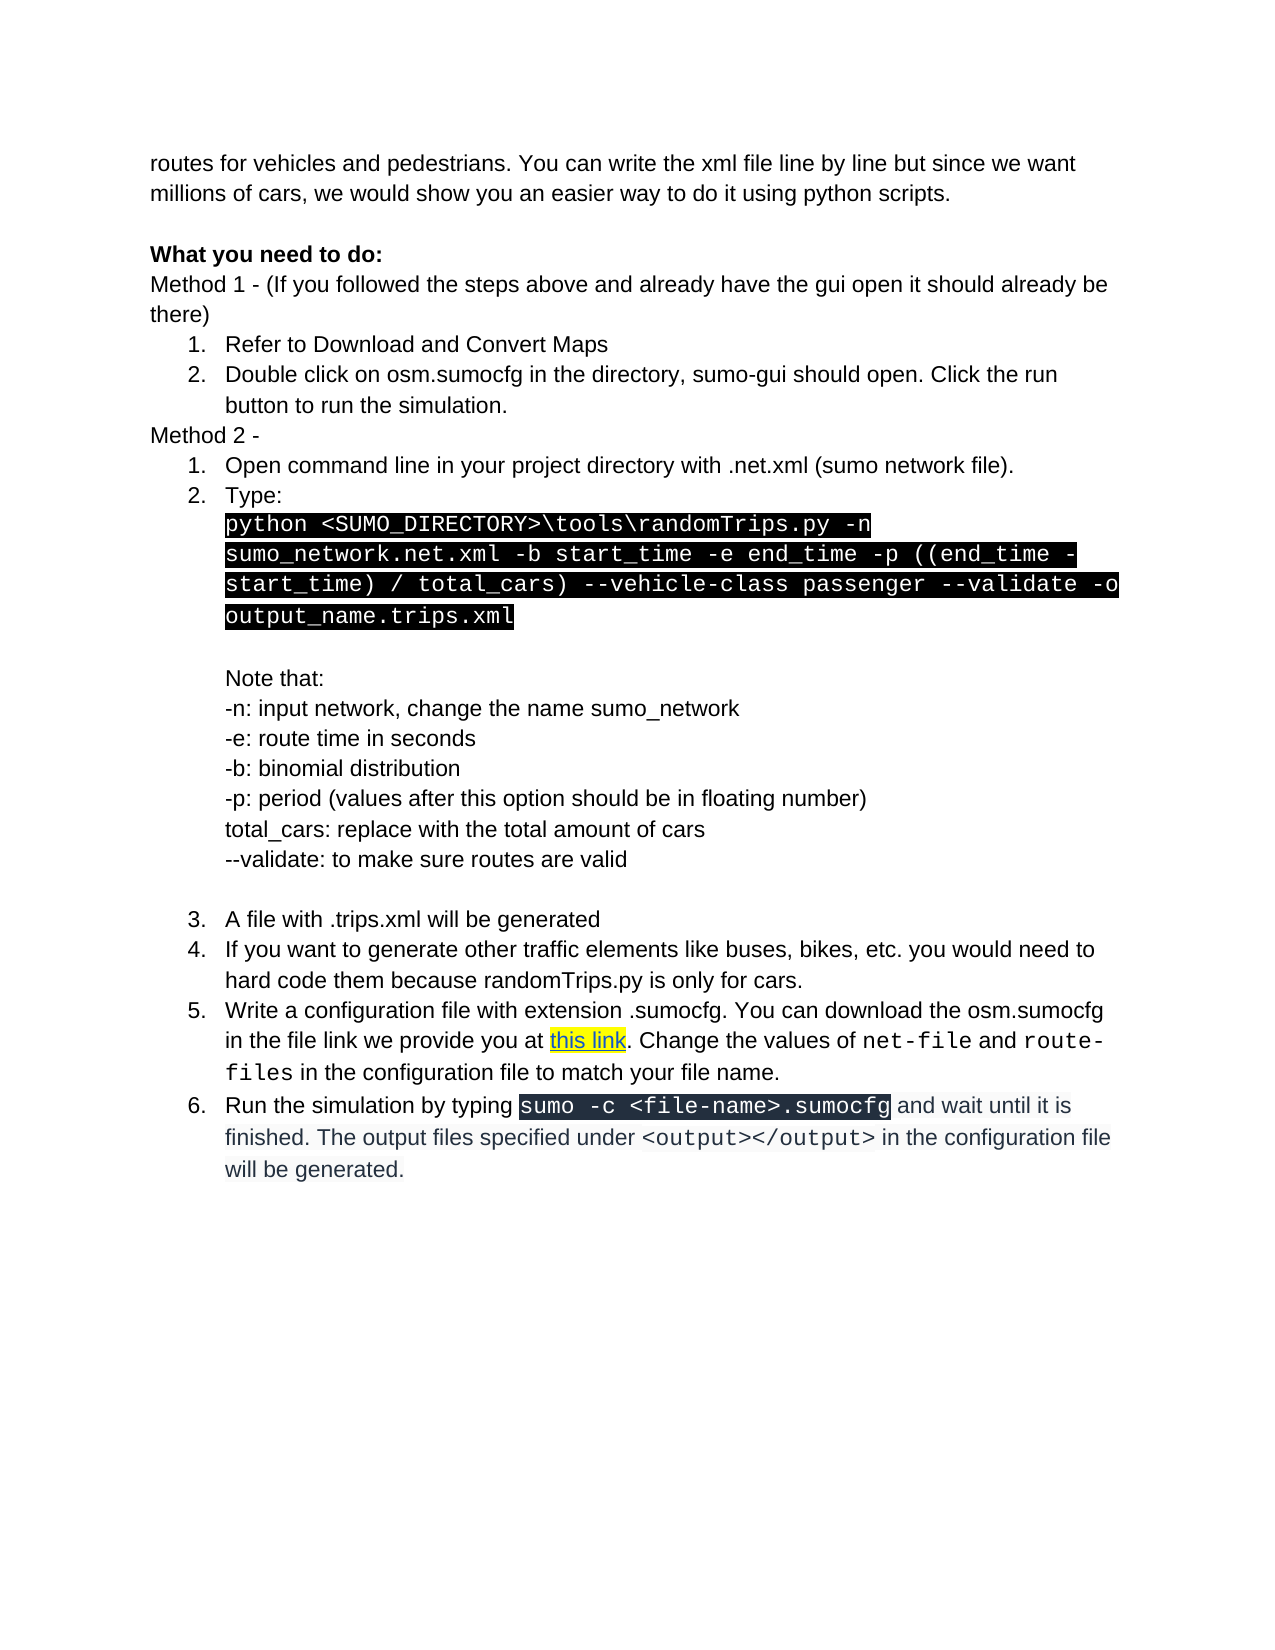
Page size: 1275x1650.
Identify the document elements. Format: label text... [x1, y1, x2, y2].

text Method 2 - [150, 422, 1125, 448]
list Run the simulation by typing sumo -c <file-name>.sumocfg and wait until it is finished. The output files specified under <output></output> in the configuration file will be generated. [187, 1092, 1125, 1182]
list Double click on osm.sumocfg in the directory, sumo-gui should open. Click the run button to run the simulation. [187, 361, 1125, 418]
text Method 1 - (If you followed the steps above and already have the gui open it should already be there) [150, 271, 1125, 327]
text -b: binomial distribution [225, 755, 1125, 782]
text -e: route time in seconds [225, 725, 1125, 751]
list A file with .trips.xml will be generated [187, 906, 1125, 933]
text -p: period (values after this option should be in floating number) [225, 785, 1125, 812]
list Refer to Download and Convert Maps [187, 331, 1125, 358]
list Open command line in your project directory with .net.xml (sumo network file). [187, 452, 1125, 478]
list Type: [187, 482, 1125, 509]
text python <SUMO_DIRECTORY>\tools\randomTrips.py -n sumo_network.net.xml -b start_time -e end_time -p ((end_time - start_time) / total_cars) --vehicle-class passenger --validate -o output_name.trips.xml [225, 512, 1125, 630]
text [150, 150, 1125, 207]
text What you need to do: [150, 241, 1125, 267]
text --validate: to make sure routes are valid [225, 846, 1125, 872]
text Note that: [225, 664, 1125, 691]
text total_cars: replace with the total amount of cars [225, 816, 1125, 842]
list Write a configuration file with extension .sumocfg. You can download the osm.sumocfg in the file link we provide you at this link. Change the values of net-file and route-files in the configuration file to match your file name. [187, 997, 1125, 1088]
list If you want to generate other traffic elements like buses, bikes, etc. you would need to hard code them because randomTrips.py is only for cars. [187, 936, 1125, 993]
text -n: input network, change the name sumo_network [225, 695, 1125, 721]
